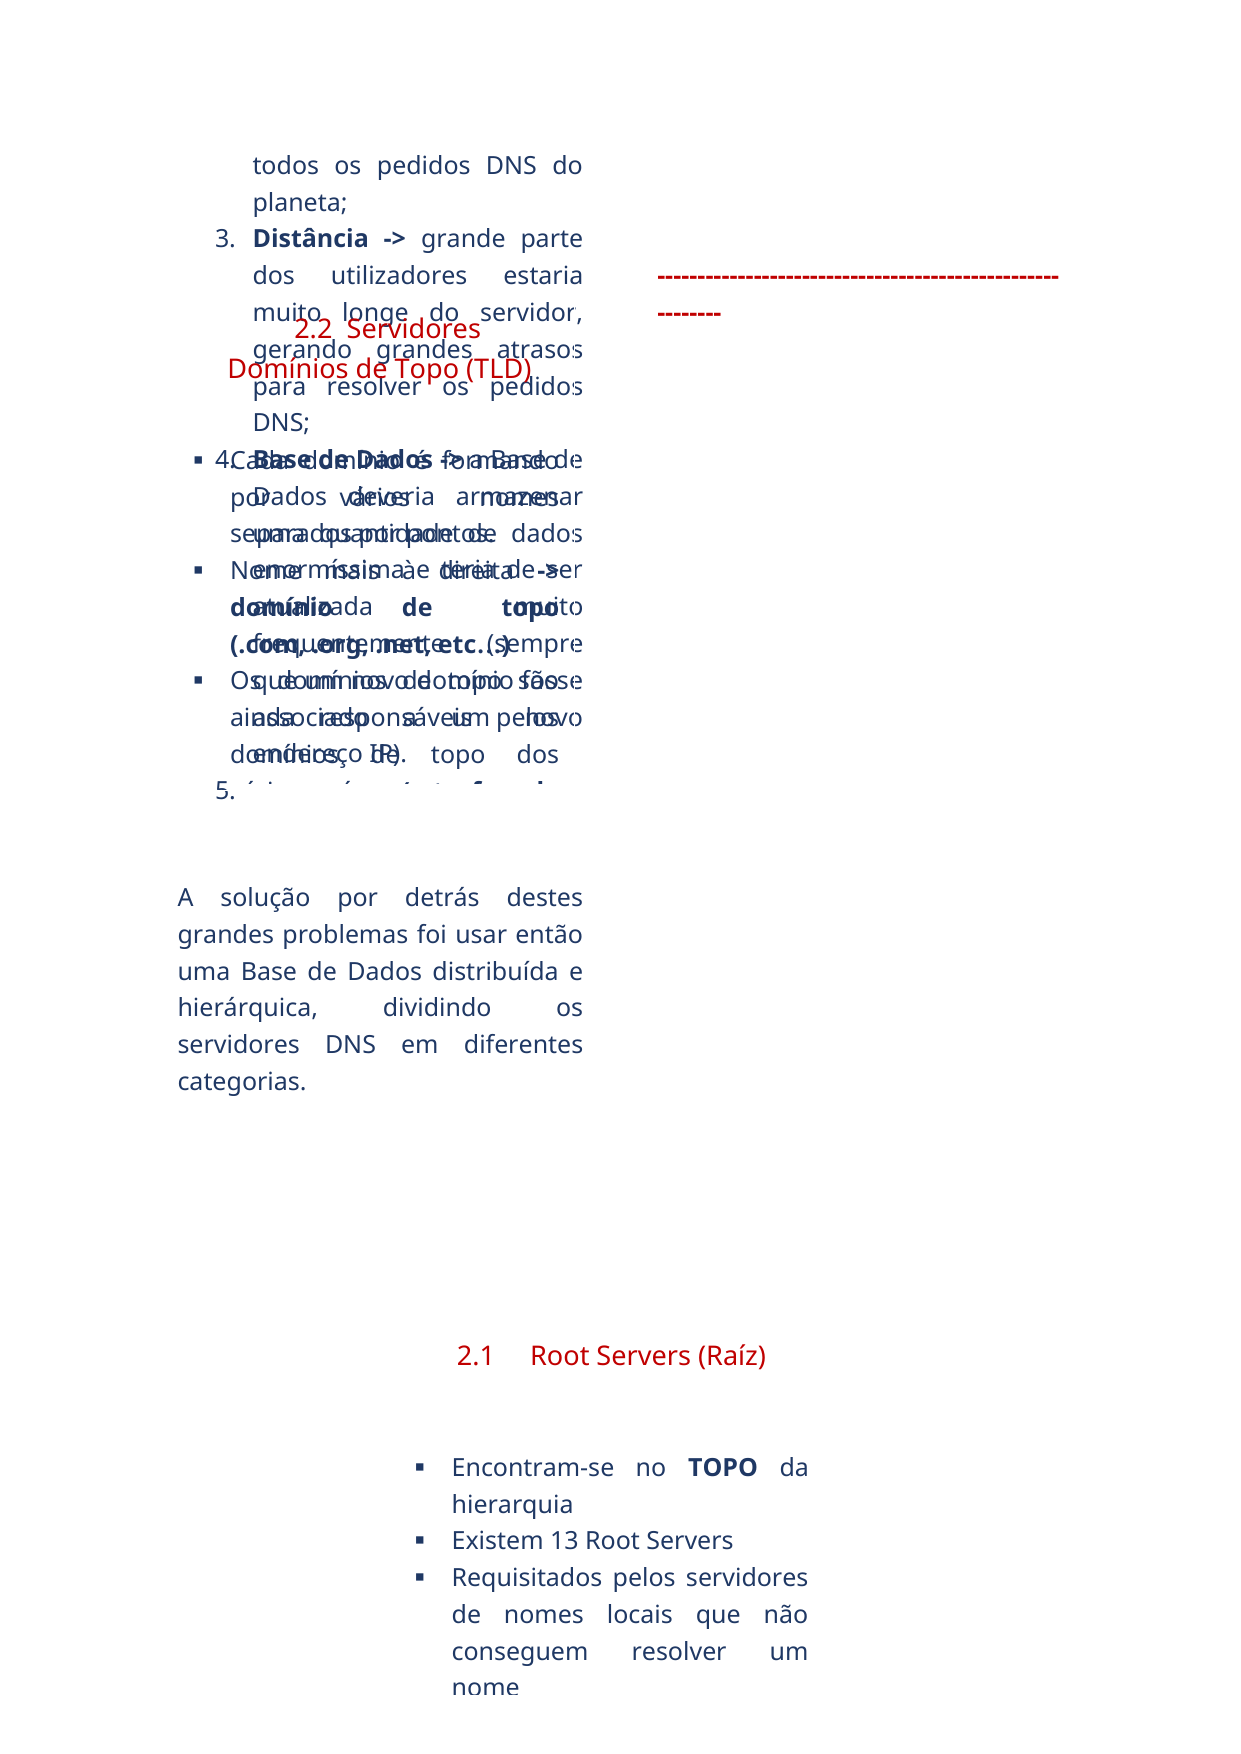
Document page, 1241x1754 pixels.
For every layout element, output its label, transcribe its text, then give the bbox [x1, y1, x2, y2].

list ---------------------------------------------------------- [657, 257, 1063, 328]
text A solução por detrás destes grandes problemas foi usar então uma Base de Dados distribuída e hierárquica, dividindo os servidores DNS em diferentes categorias. [177, 879, 583, 1097]
list Distância -> grande parte dos utilizadores estaria muito longe do servidor, gerando grandes atrasos para resolver os pedidos DNS; [215, 221, 583, 439]
list Volume de tráfego -> o servidor deveria atender a todos os pedidos DNS do planeta; [215, 148, 583, 218]
list Base de Dados -> a Base de Dados deveria armazenar uma quantidade de dados enormíssima e teria de ser atualizada muito frequentemente (sempre que um novo domínio fosse associado a um novo endereço IP). [215, 442, 574, 770]
